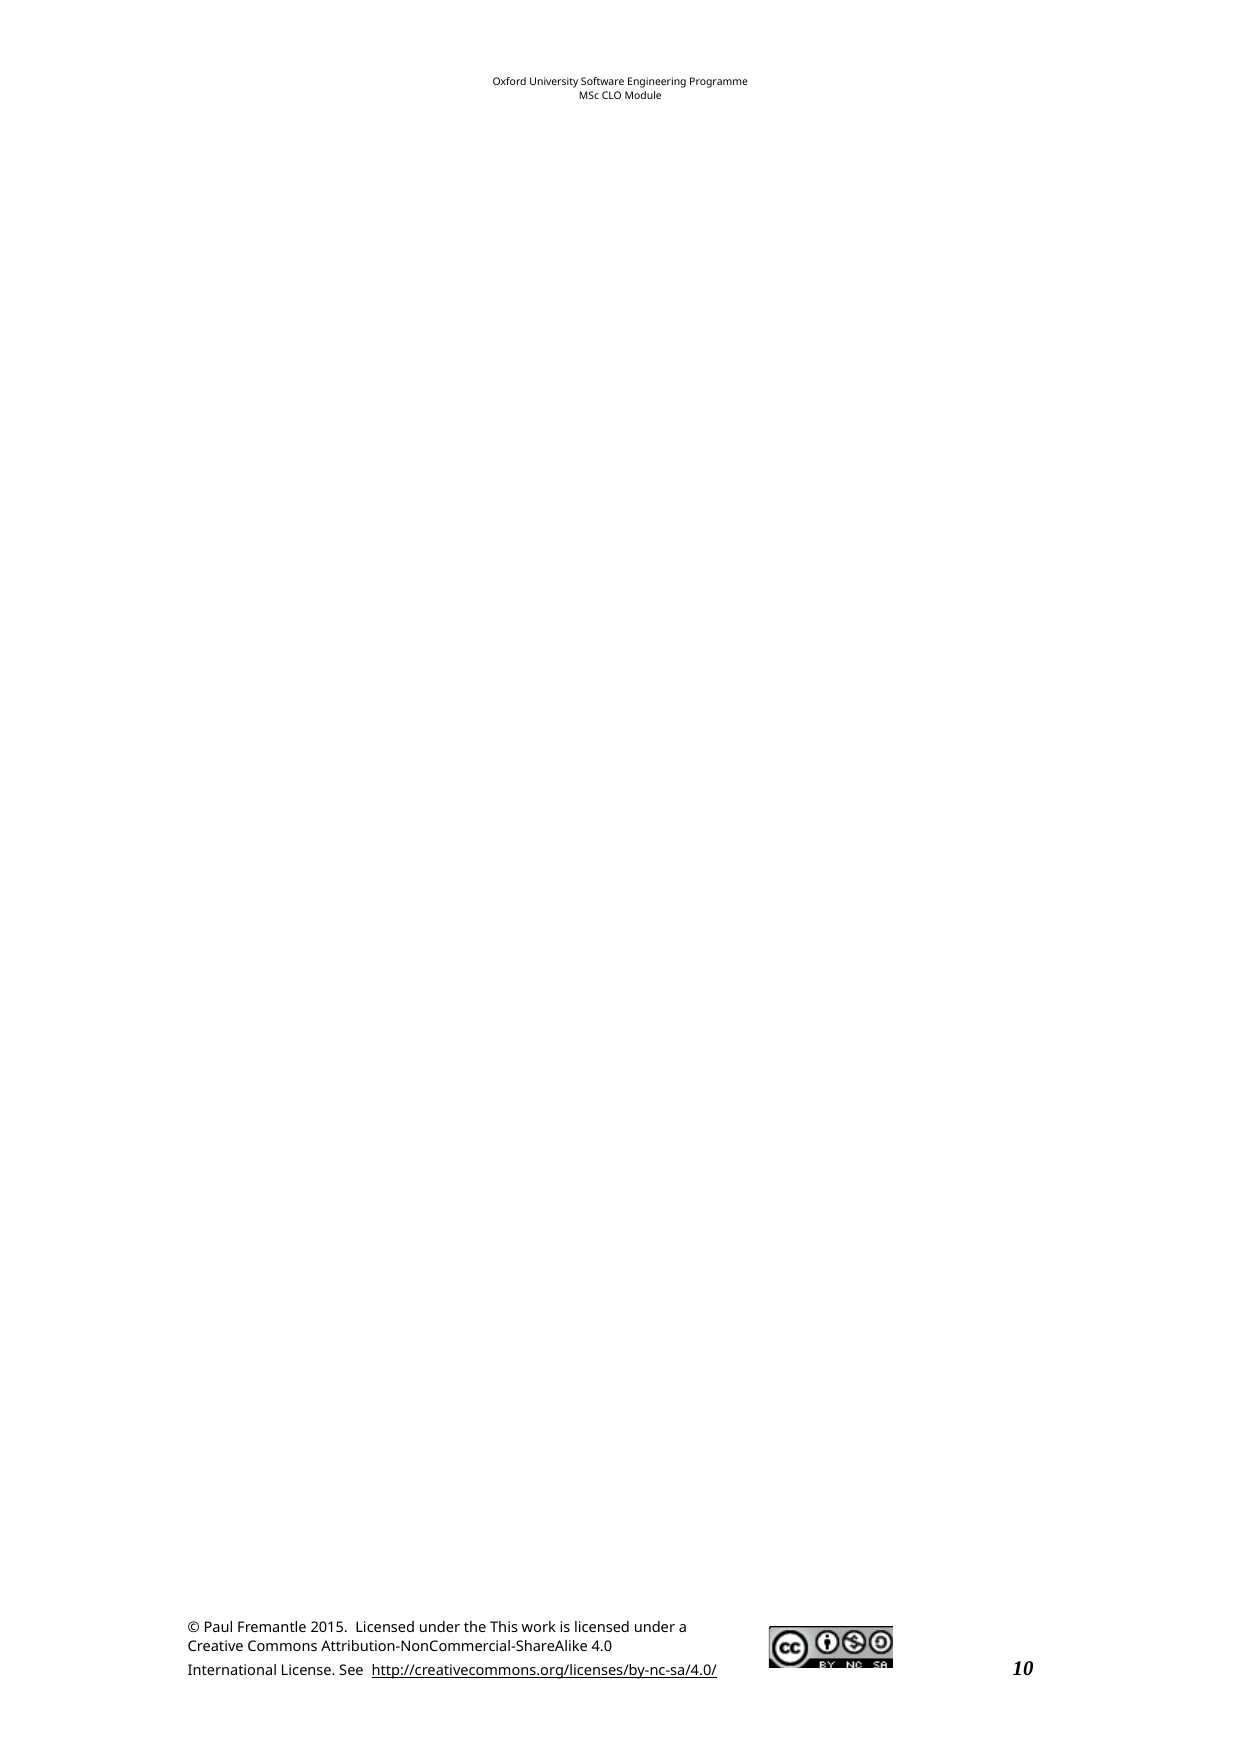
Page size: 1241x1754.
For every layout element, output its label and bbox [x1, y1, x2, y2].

picture [768, 1626, 893, 1668]
